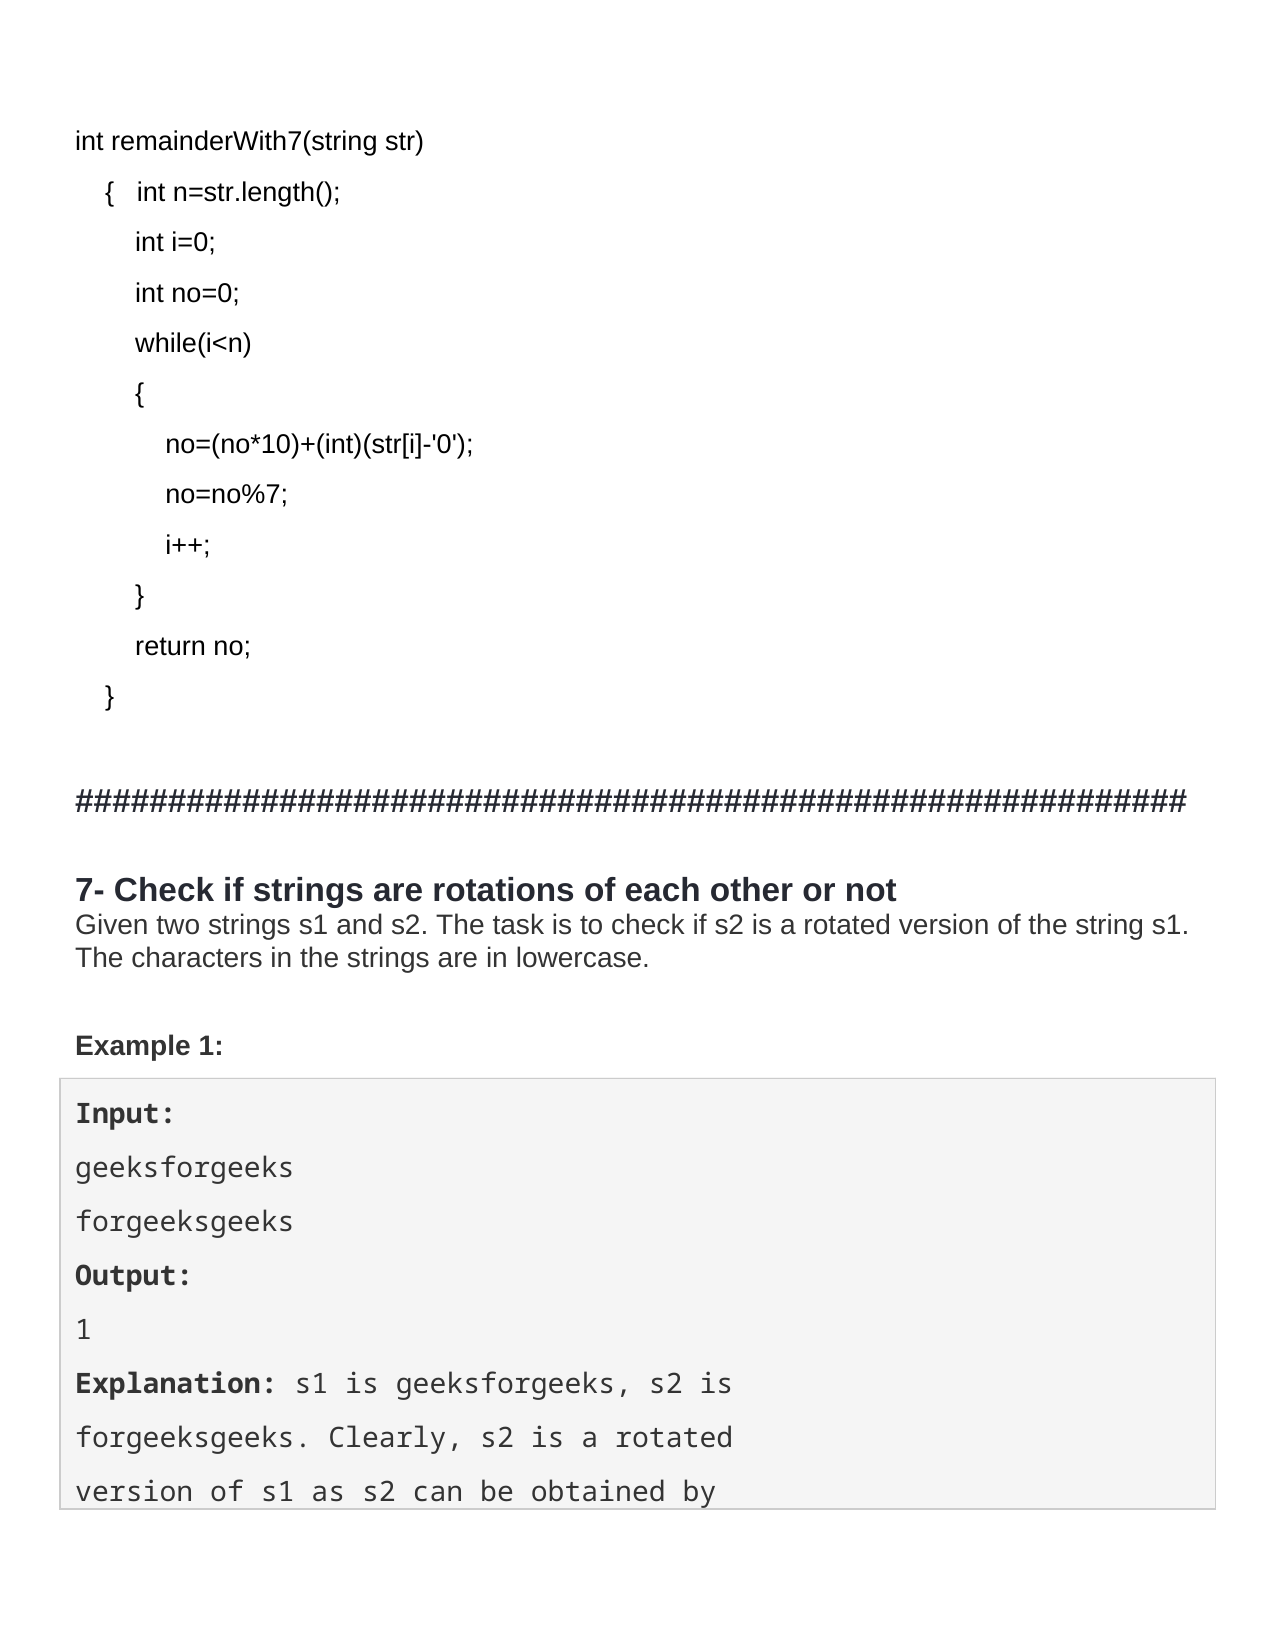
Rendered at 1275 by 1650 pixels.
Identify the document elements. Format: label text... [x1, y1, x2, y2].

text geeksforgeeks [61, 1131, 1215, 1185]
text 1 [61, 1293, 1215, 1347]
text return no; [75, 629, 1200, 661]
text Input: [61, 1079, 1215, 1131]
text ############################################################ [75, 781, 1200, 819]
text int no=0; [75, 277, 1200, 308]
text Example 1: [75, 1029, 1200, 1062]
text Explanation: s1 is geeksforgeeks, s2 is [61, 1347, 1215, 1401]
text 7- Check if strings are rotations of each other or not [75, 870, 1200, 908]
text Output: [61, 1239, 1215, 1293]
text i++; [75, 529, 1200, 560]
text int i=0; [75, 226, 1200, 257]
text } [75, 579, 1200, 610]
text { [75, 377, 1200, 409]
text Given two strings s1 and s2. The task is to check if s2 is a rotated version of the string s1. The characters in the strings are in lowercase. [75, 908, 1200, 973]
text version of s1 as s2 can be obtained by [61, 1455, 1215, 1508]
text int remainderWith7(string str) [75, 125, 1200, 157]
text while(i<n) [75, 327, 1200, 358]
text forgeeksgeeks [61, 1185, 1215, 1239]
text { int n=str.length(); [75, 176, 1200, 207]
text } [75, 680, 1200, 711]
text no=(no*10)+(int)(str[i]-'0'); [75, 428, 1200, 459]
text no=no%7; [75, 478, 1200, 509]
text forgeeksgeeks. Clearly, s2 is a rotated [61, 1401, 1215, 1455]
